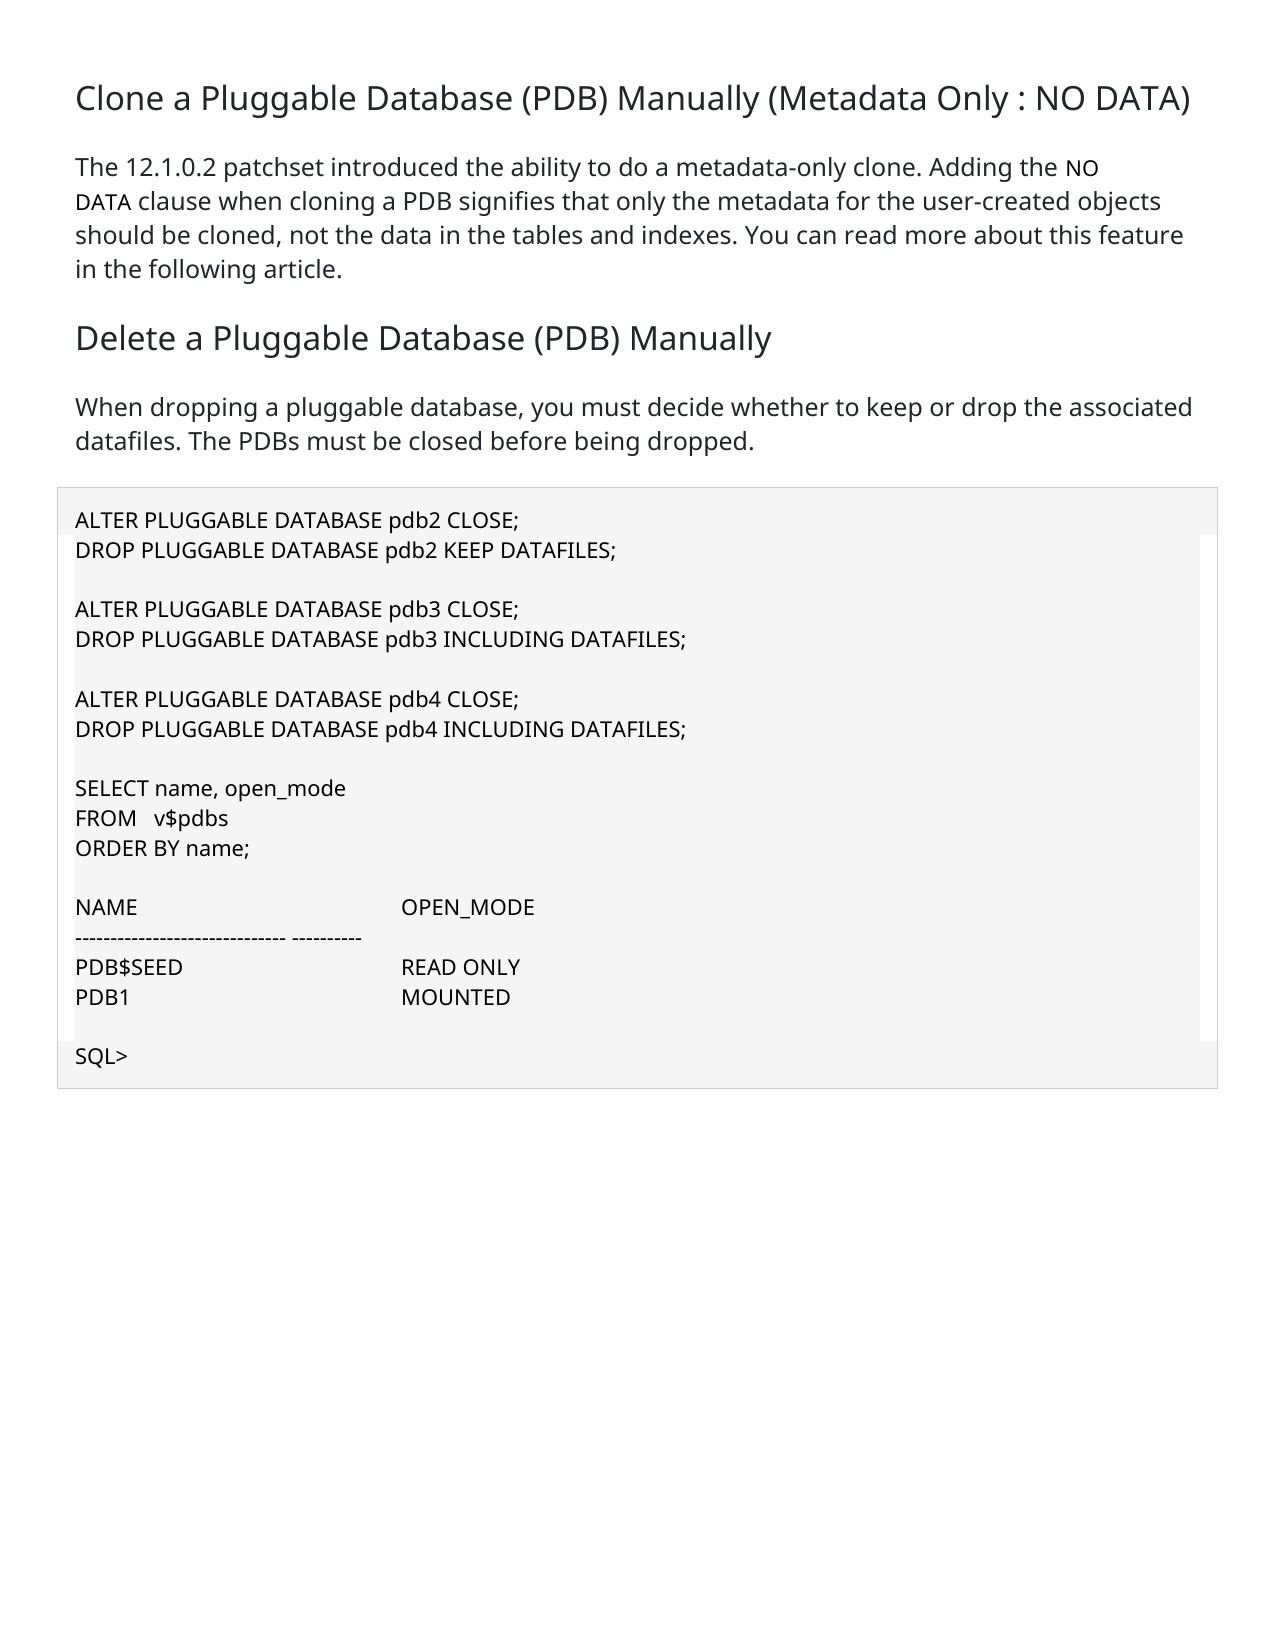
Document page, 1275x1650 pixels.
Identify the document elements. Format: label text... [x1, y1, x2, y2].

text PDB1 MOUNTED [75, 982, 1200, 1012]
text DROP PLUGGABLE DATABASE pdb2 KEEP DATAFILES; [75, 535, 1200, 565]
text When dropping a pluggable database, you must decide whether to keep or drop the associated datafiles. The PDBs must be closed before being dropped. [75, 389, 1200, 458]
text ALTER PLUGGABLE DATABASE pdb2 CLOSE; [58, 488, 1217, 535]
text ALTER PLUGGABLE DATABASE pdb3 CLOSE; [75, 594, 1200, 624]
text ALTER PLUGGABLE DATABASE pdb4 CLOSE; [75, 684, 1200, 714]
text Clone a Pluggable Database (PDB) Manually (Metadata Only : NO DATA) [75, 75, 1200, 120]
text NAME OPEN_MODE [75, 892, 1200, 922]
text SELECT name, open_mode [75, 773, 1200, 803]
text ORDER BY name; [75, 833, 1200, 863]
text DROP PLUGGABLE DATABASE pdb4 INCLUDING DATAFILES; [75, 714, 1200, 743]
text PDB$SEED READ ONLY [75, 952, 1200, 982]
text ------------------------------ ---------- [75, 922, 1200, 952]
text The 12.1.0.2 patchset introduced the ability to do a metadata-only clone. Adding the NO DATA clause when cloning a PDB signifies that only the metadata for the user-created objects should be cloned, not the data in the tables and indexes. You can read more about this feature in the following article. [75, 149, 1200, 286]
text FROM v$pdbs [75, 803, 1200, 833]
text SQL> [58, 1023, 1217, 1088]
text Delete a Pluggable Database (PDB) Manually [75, 315, 1200, 360]
text DROP PLUGGABLE DATABASE pdb3 INCLUDING DATAFILES; [75, 624, 1200, 654]
